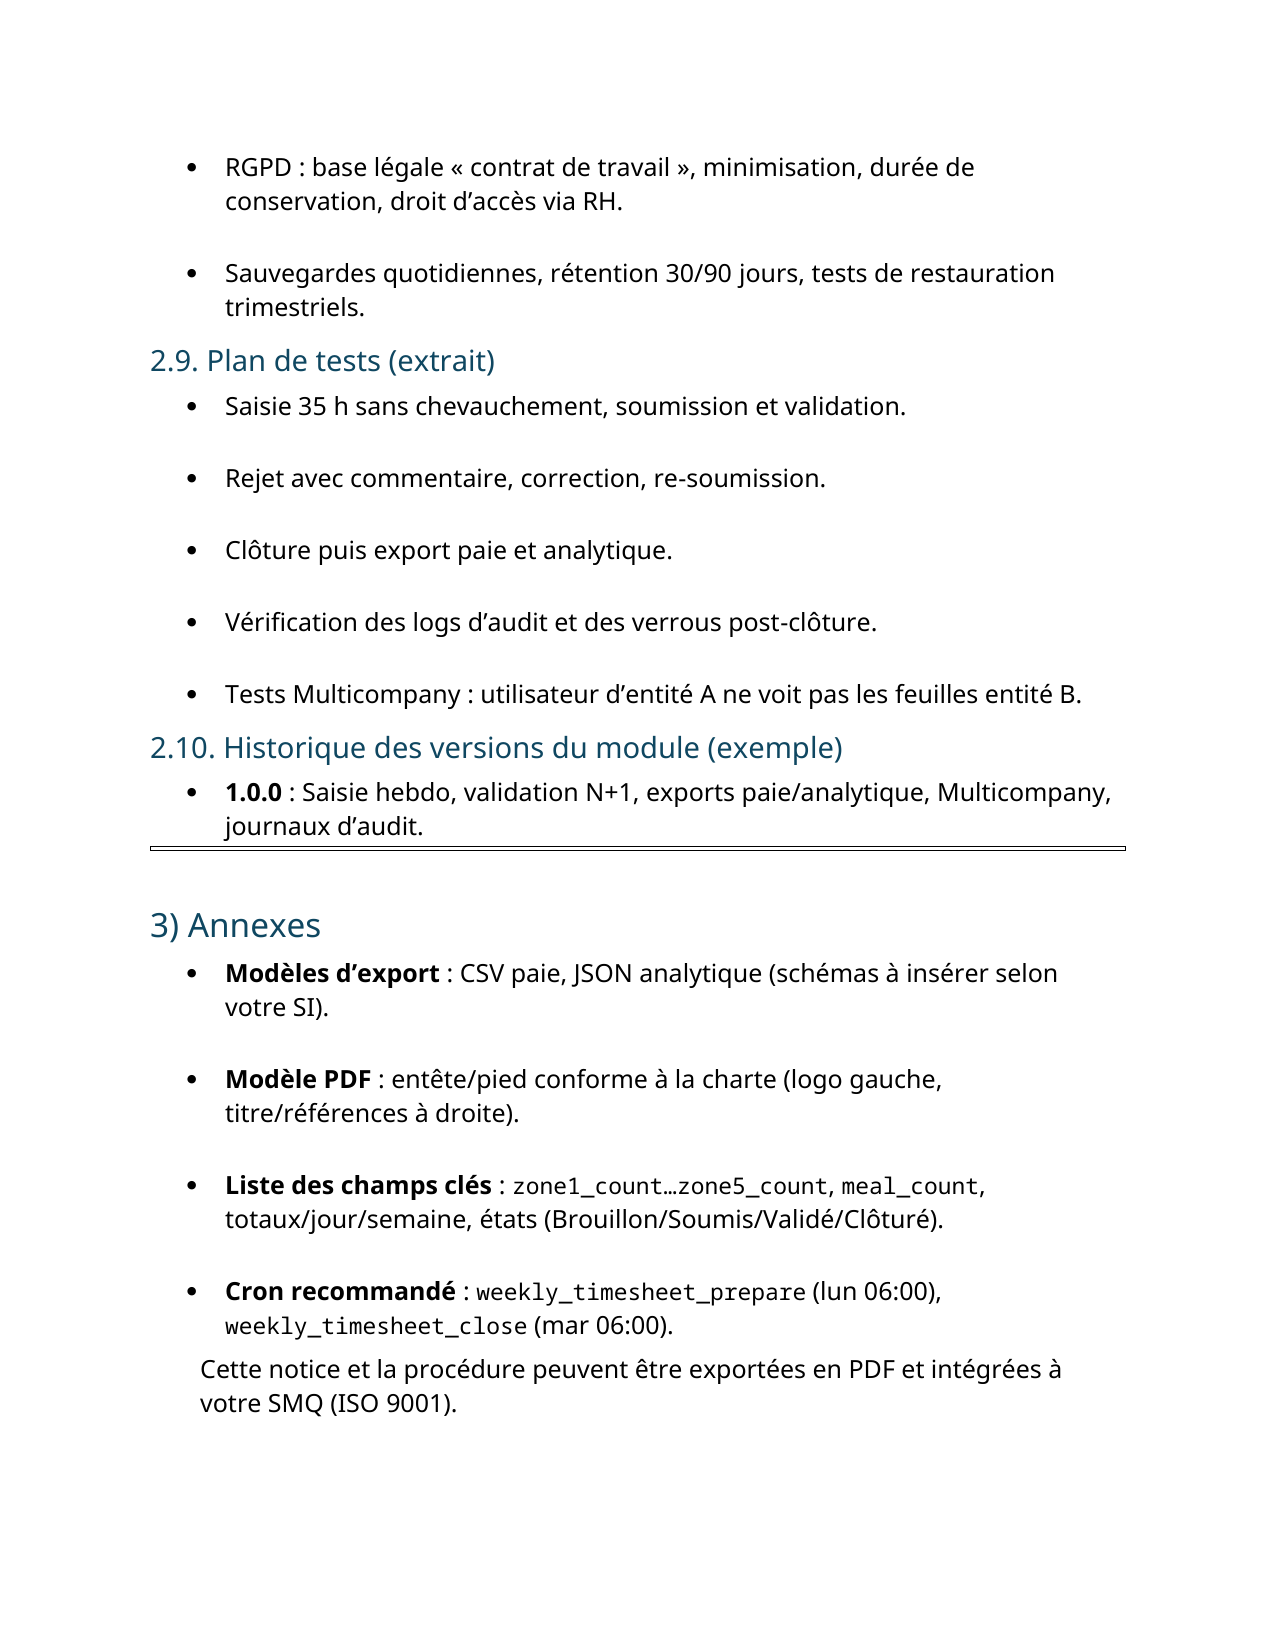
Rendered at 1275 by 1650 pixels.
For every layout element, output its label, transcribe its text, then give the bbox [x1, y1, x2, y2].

list Sauvegardes quotidiennes, rétention 30/90 jours, tests de restauration trimestriels. [187, 256, 1125, 324]
list RGPD : base légale « contrat de travail », minimisation, durée de conservation, droit d’accès via RH. [187, 150, 1125, 252]
list Saisie 35 h sans chevauchement, soumission et validation. [187, 389, 1125, 457]
text Cette notice et la procédure peuvent être exportées en PDF et intégrées à votre SMQ (ISO 9001). [200, 1352, 1075, 1420]
subtitle 3) Annexes [150, 902, 1125, 947]
list Tests Multicompany : utilisateur d’entité A ne voit pas les feuilles entité B. [187, 676, 1125, 710]
list Clôture puis export paie et analytique. [187, 532, 1125, 601]
list Modèles d’export : CSV paie, JSON analytique (schémas à insérer selon votre SI). [187, 956, 1125, 1058]
list Vérification des logs d’audit et des verrous post‑clôture. [187, 604, 1125, 672]
list Modèle PDF : entête/pied conforme à la charte (logo gauche, titre/références à droite). [187, 1061, 1125, 1164]
list Cron recommandé : weekly_timesheet_prepare (lun 06:00), weekly_timesheet_close (mar 06:00). [187, 1273, 1125, 1341]
list Rejet avec commentaire, correction, re‑soumission. [187, 461, 1125, 529]
list Liste des champs clés : zone1_count…zone5_count, meal_count, totaux/jour/semaine, états (Brouillon/Soumis/Validé/Clôturé). [187, 1167, 1125, 1269]
subtitle 2.10. Historique des versions du module (exemple) [150, 727, 1125, 767]
subtitle 2.9. Plan de tests (extrait) [150, 341, 1125, 380]
list 1.0.0 : Saisie hebdo, validation N+1, exports paie/analytique, Multicompany, journaux d’audit. [187, 775, 1125, 843]
